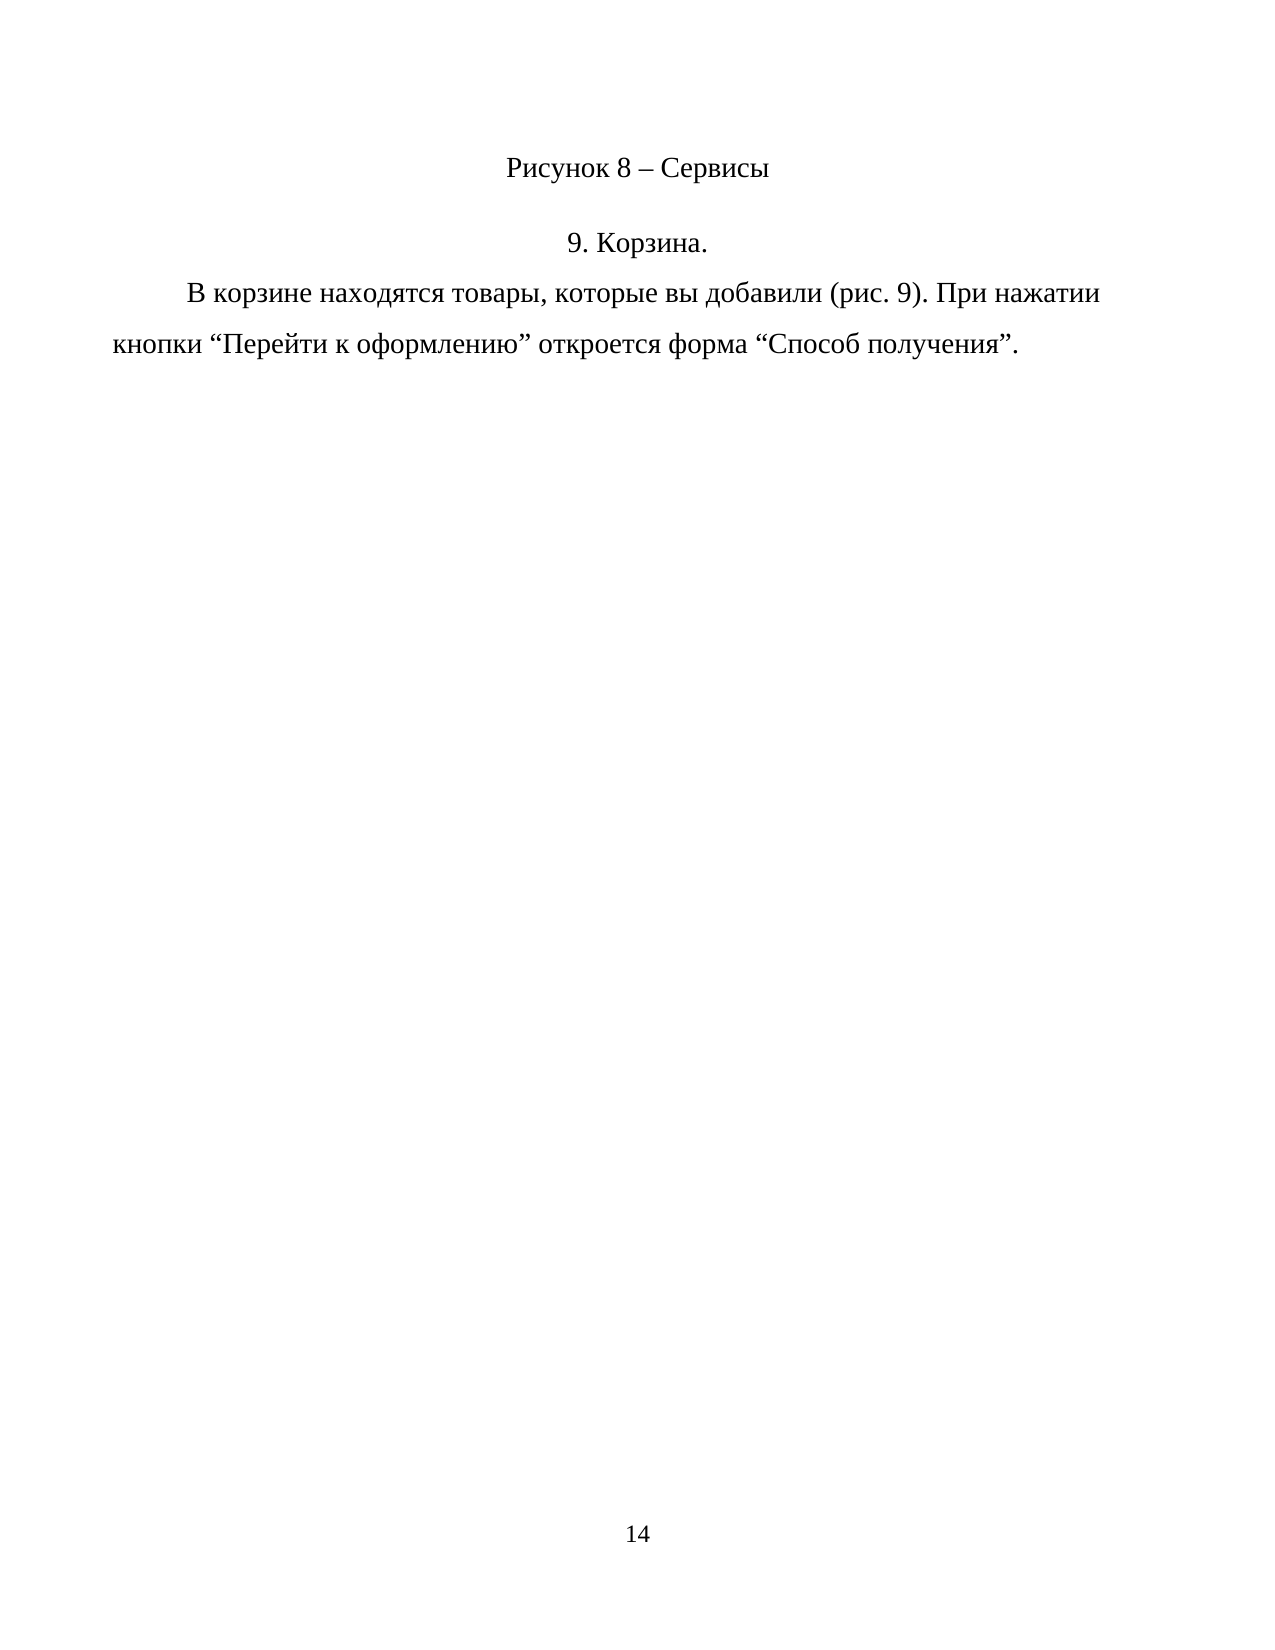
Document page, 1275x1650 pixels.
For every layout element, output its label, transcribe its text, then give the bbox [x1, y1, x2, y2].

text Рисунок 8 – Сервисы [112, 150, 1162, 183]
text В корзине находятся товары, которые вы добавили (рис. 9). При нажатии кнопки “Перейти к оформлению” откроется форма “Способ получения”. [112, 276, 1162, 359]
subtitle 9. Корзина. [112, 225, 1162, 259]
